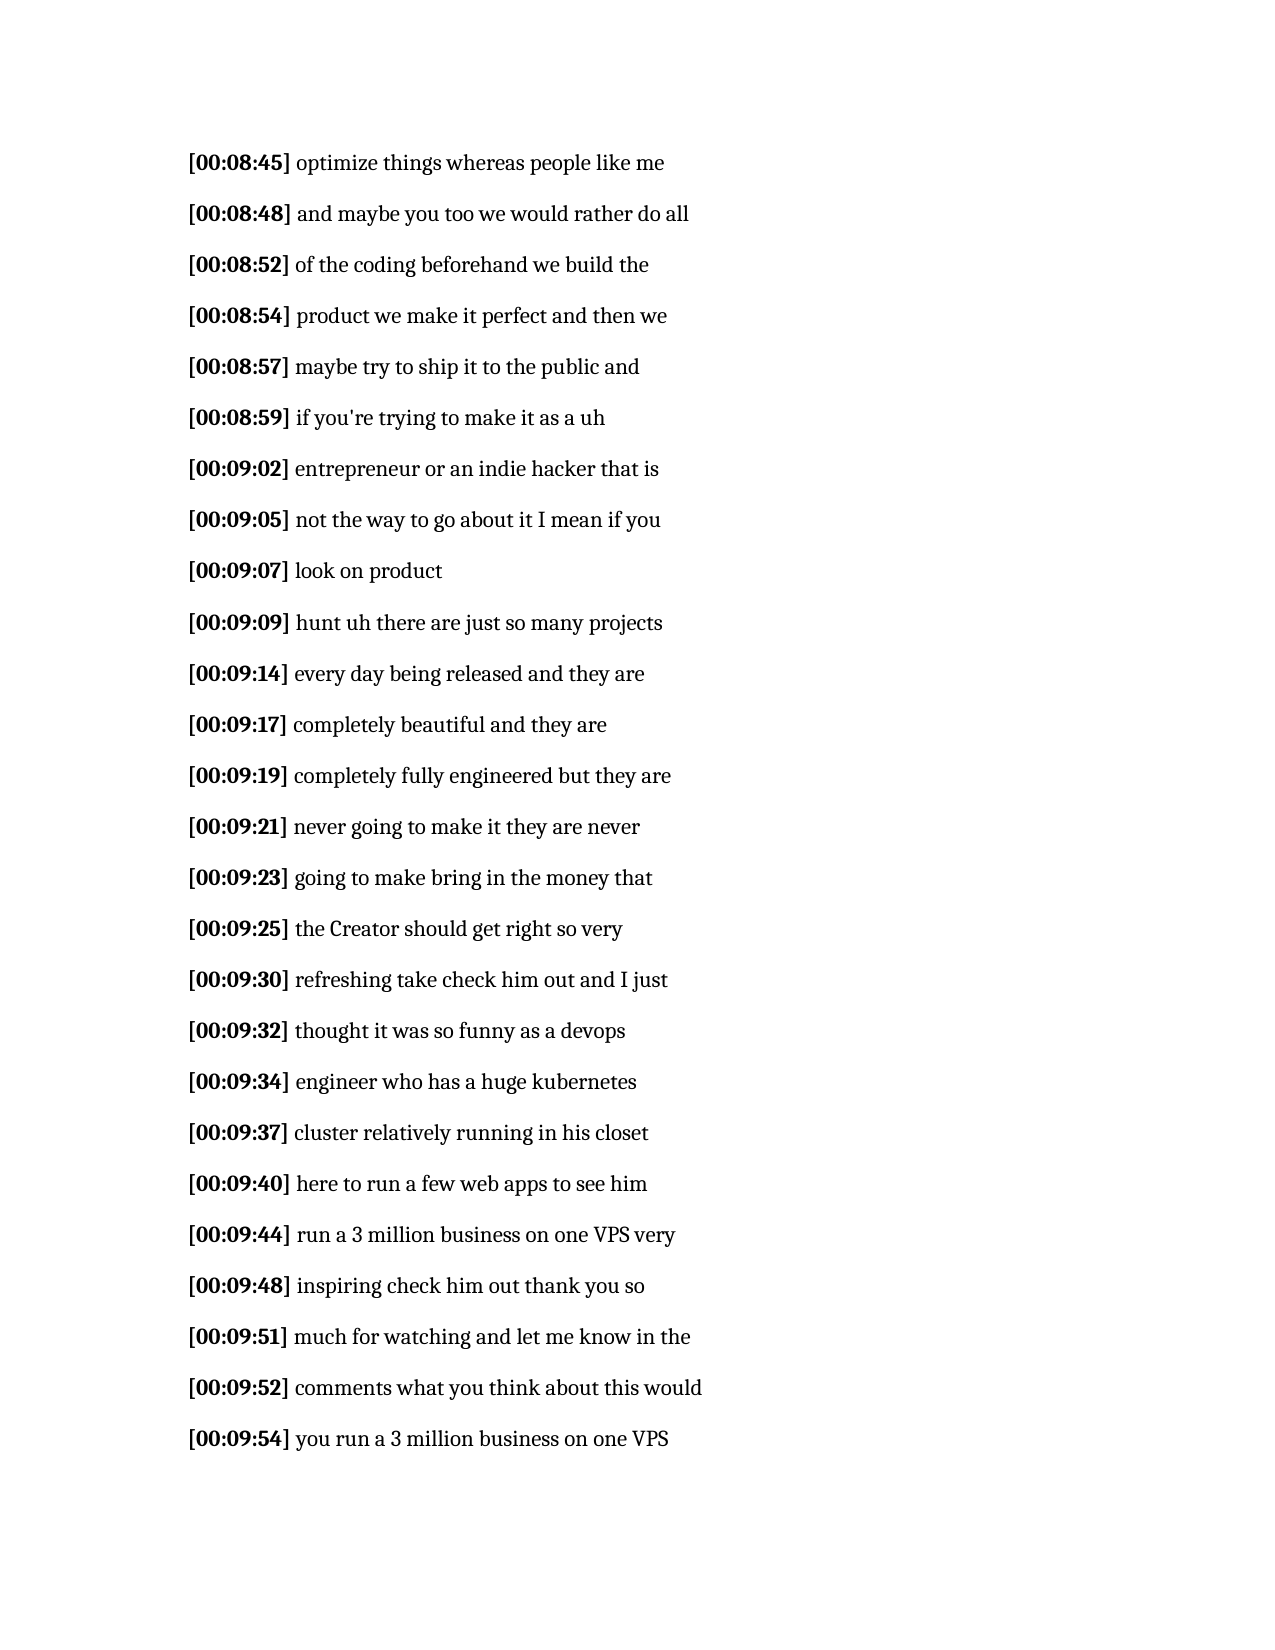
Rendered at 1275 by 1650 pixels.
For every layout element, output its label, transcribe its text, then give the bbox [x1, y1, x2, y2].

text [00:09:54] you run a 3 million business on one VPS [187, 1426, 1087, 1452]
text [00:09:44] run a 3 million business on one VPS very [187, 1222, 1087, 1248]
text [00:09:25] the Creator should get right so very [187, 916, 1087, 942]
text [00:09:52] comments what you think about this would [187, 1375, 1087, 1401]
text [00:08:59] if you're trying to make it as a uh [187, 405, 1087, 432]
text [00:09:17] completely beautiful and they are [187, 711, 1087, 738]
text [00:09:19] completely fully engineered but they are [187, 762, 1087, 789]
text [00:09:48] inspiring check him out thank you so [187, 1273, 1087, 1299]
text [00:09:07] look on product [187, 558, 1087, 585]
text [00:08:57] maybe try to ship it to the public and [187, 354, 1087, 381]
text [00:09:09] hunt uh there are just so many projects [187, 609, 1087, 636]
text [00:09:14] every day being released and they are [187, 660, 1087, 687]
text [00:09:37] cluster relatively running in his closet [187, 1120, 1087, 1146]
text [00:09:02] entrepreneur or an indie hacker that is [187, 456, 1087, 483]
text [00:08:48] and maybe you too we would rather do all [187, 201, 1087, 227]
text [00:09:05] not the way to go about it I mean if you [187, 507, 1087, 534]
text [00:09:32] thought it was so funny as a devops [187, 1018, 1087, 1044]
text [00:08:54] product we make it perfect and then we [187, 303, 1087, 329]
text [00:09:40] here to run a few web apps to see him [187, 1171, 1087, 1197]
text [00:09:34] engineer who has a huge kubernetes [187, 1069, 1087, 1095]
text [00:09:30] refreshing take check him out and I just [187, 967, 1087, 993]
text [00:08:45] optimize things whereas people like me [187, 150, 1087, 176]
text [00:09:23] going to make bring in the money that [187, 864, 1087, 891]
text [00:08:52] of the coding beforehand we build the [187, 252, 1087, 278]
text [00:09:21] never going to make it they are never [187, 813, 1087, 840]
text [00:09:51] much for watching and let me know in the [187, 1324, 1087, 1350]
